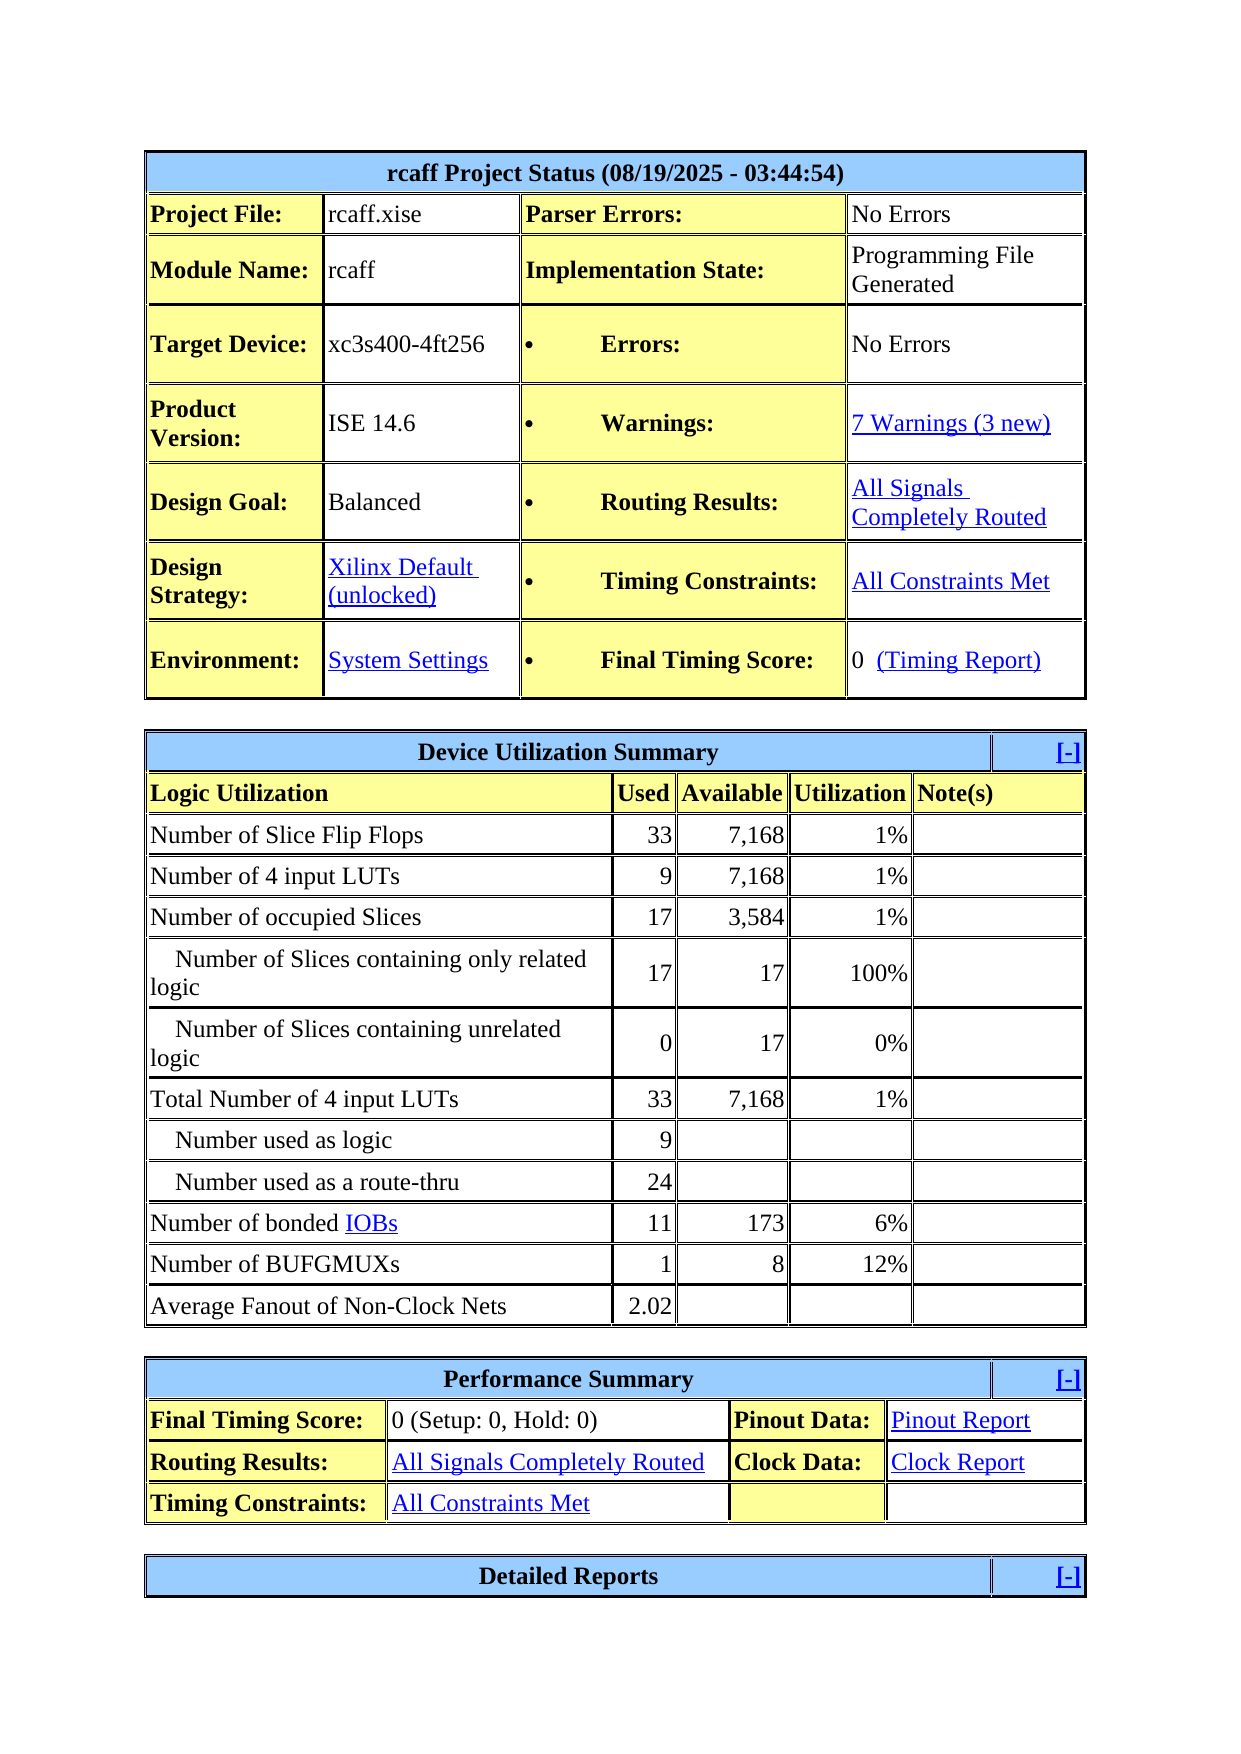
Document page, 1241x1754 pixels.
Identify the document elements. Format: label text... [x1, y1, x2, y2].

table_cell 33 [614, 1079, 675, 1117]
table_cell 8 [678, 1245, 787, 1283]
table_cell 7,168 [678, 815, 787, 853]
table_cell Number of Slices containing only related logic [145, 936, 612, 1006]
table_cell [678, 1162, 787, 1200]
table_cell 1% [791, 898, 911, 936]
table_cell Average Fanout of Non-Clock Nets [145, 1283, 612, 1324]
table_cell 7 Warnings (3 new) [847, 382, 1086, 461]
table_cell Number of bonded IOBs [147, 1200, 611, 1241]
table_header [-] [991, 733, 1084, 770]
table_cell All Constraints Met [848, 539, 1085, 618]
table_cell Routing Results: [522, 464, 845, 539]
table_cell Number of occupied Slices [147, 895, 611, 936]
table_cell Environment: [147, 618, 323, 697]
table_cell All Constraints Met [387, 1484, 729, 1522]
table_cell Number of 4 input LUTs [147, 853, 611, 894]
table_cell Pinout Report [888, 1398, 1085, 1439]
table_cell 17 [678, 1009, 787, 1076]
table_cell Pinout Data: [731, 1401, 884, 1439]
table_cell Design Goal: [145, 461, 323, 539]
table_cell [677, 1283, 789, 1324]
table_cell All Signals Completely Routed [388, 1442, 728, 1480]
table_cell No Errors [848, 303, 1086, 382]
table_cell Timing Constraints: [147, 1480, 387, 1522]
table_cell [791, 1162, 911, 1200]
table_header Device Utilization Summary [147, 733, 991, 770]
table_cell Warnings: [522, 385, 845, 461]
table_cell Project File: [147, 191, 323, 233]
table_cell 173 [678, 1204, 787, 1241]
table_cell [914, 1241, 1085, 1283]
table_cell 0 [614, 1009, 675, 1076]
table_header [-] [991, 1360, 1084, 1397]
table_cell xc3s400-4ft256 [325, 306, 519, 382]
table_cell Logic Utilization [147, 770, 611, 812]
table_cell 9 [614, 1121, 675, 1159]
table_cell 0 (Setup: 0, Hold: 0) [388, 1401, 728, 1439]
table_cell [914, 1118, 1085, 1159]
table_cell Module Name: [145, 233, 323, 303]
table_cell 7,168 [678, 1079, 787, 1117]
table_cell Number of Slice Flip Flops [145, 812, 612, 853]
table_cell 3,584 [678, 898, 787, 936]
table_cell Final Timing Score: [147, 1398, 385, 1439]
table_cell Clock Report [888, 1439, 1084, 1480]
table_cell All Signals Completely Routed [847, 461, 1086, 539]
table_cell Timing Constraints: [522, 543, 845, 618]
table_cell Number used as a route-thru [145, 1159, 612, 1200]
table_cell Xilinx Default (unlocked) [325, 543, 519, 618]
table_cell [791, 1121, 911, 1159]
table_header rcaff Project Status (08/19/2025 - 03:44:54) [147, 153, 1084, 191]
table_cell [914, 895, 1085, 936]
table_cell 0 (Timing Report) [847, 618, 1085, 697]
table_cell 17 [678, 939, 787, 1006]
table_cell Design Strategy: [147, 539, 322, 618]
table_cell Balanced [325, 464, 519, 539]
table_cell 9 [614, 857, 675, 894]
table_cell Target Device: [145, 303, 322, 382]
table_header Performance Summary [147, 1360, 991, 1397]
table_cell Parser Errors: [522, 195, 845, 233]
table_cell Number of BUFGMUXs [147, 1241, 611, 1283]
table_cell 100% [791, 939, 911, 1006]
table_cell rcaff [325, 236, 519, 303]
table_cell 17 [614, 898, 675, 936]
table_cell [913, 1283, 1086, 1324]
table_cell Implementation State: [522, 236, 845, 303]
table_cell No Errors [847, 191, 1085, 233]
table_cell ISE 14.6 [325, 385, 519, 461]
table_cell [914, 853, 1085, 894]
table_cell 1% [791, 815, 911, 853]
table_cell Total Number of 4 input LUTs [147, 1076, 611, 1117]
table_cell Routing Results: [147, 1439, 385, 1480]
table_cell Available [678, 774, 787, 812]
table_cell Number of Slices containing unrelated logic [147, 1006, 611, 1076]
table_cell [914, 1200, 1085, 1241]
table_cell Note(s) [914, 770, 1085, 812]
table_cell rcaff.xise [325, 195, 519, 233]
table_cell 1% [791, 857, 911, 894]
table_cell 7,168 [678, 857, 787, 894]
table_cell 1% [791, 1079, 911, 1117]
table_cell 12% [791, 1245, 911, 1283]
table_cell 24 [614, 1162, 675, 1200]
table_cell 33 [614, 815, 675, 853]
table_cell [913, 936, 1086, 1006]
table_cell 6% [791, 1204, 911, 1241]
table_cell [914, 1076, 1084, 1117]
table_cell 11 [614, 1204, 675, 1241]
table_cell 0% [791, 1009, 911, 1076]
table_cell Final Timing Score: [521, 622, 847, 697]
table_cell [789, 1286, 912, 1324]
table_cell 1 [614, 1245, 675, 1283]
table_cell [914, 1006, 1084, 1076]
table_header Detailed Reports [147, 1557, 991, 1595]
table_cell [913, 1159, 1086, 1200]
table_cell Number used as logic [147, 1118, 611, 1159]
table_cell Used [614, 774, 675, 812]
table_cell Utilization [791, 774, 911, 812]
table_header [-] [991, 1557, 1084, 1595]
table_cell 2.02 [612, 1286, 677, 1324]
table_cell [729, 1480, 886, 1522]
table_cell [913, 812, 1086, 853]
table_cell Programming File Generated [847, 233, 1086, 303]
table_cell [886, 1480, 1085, 1522]
table_cell Product Version: [145, 382, 323, 461]
table_cell Errors: [522, 306, 845, 382]
table_cell Clock Data: [731, 1442, 884, 1480]
table_cell 17 [614, 939, 675, 1006]
table_cell System Settings [323, 622, 521, 697]
table_cell [678, 1121, 787, 1159]
